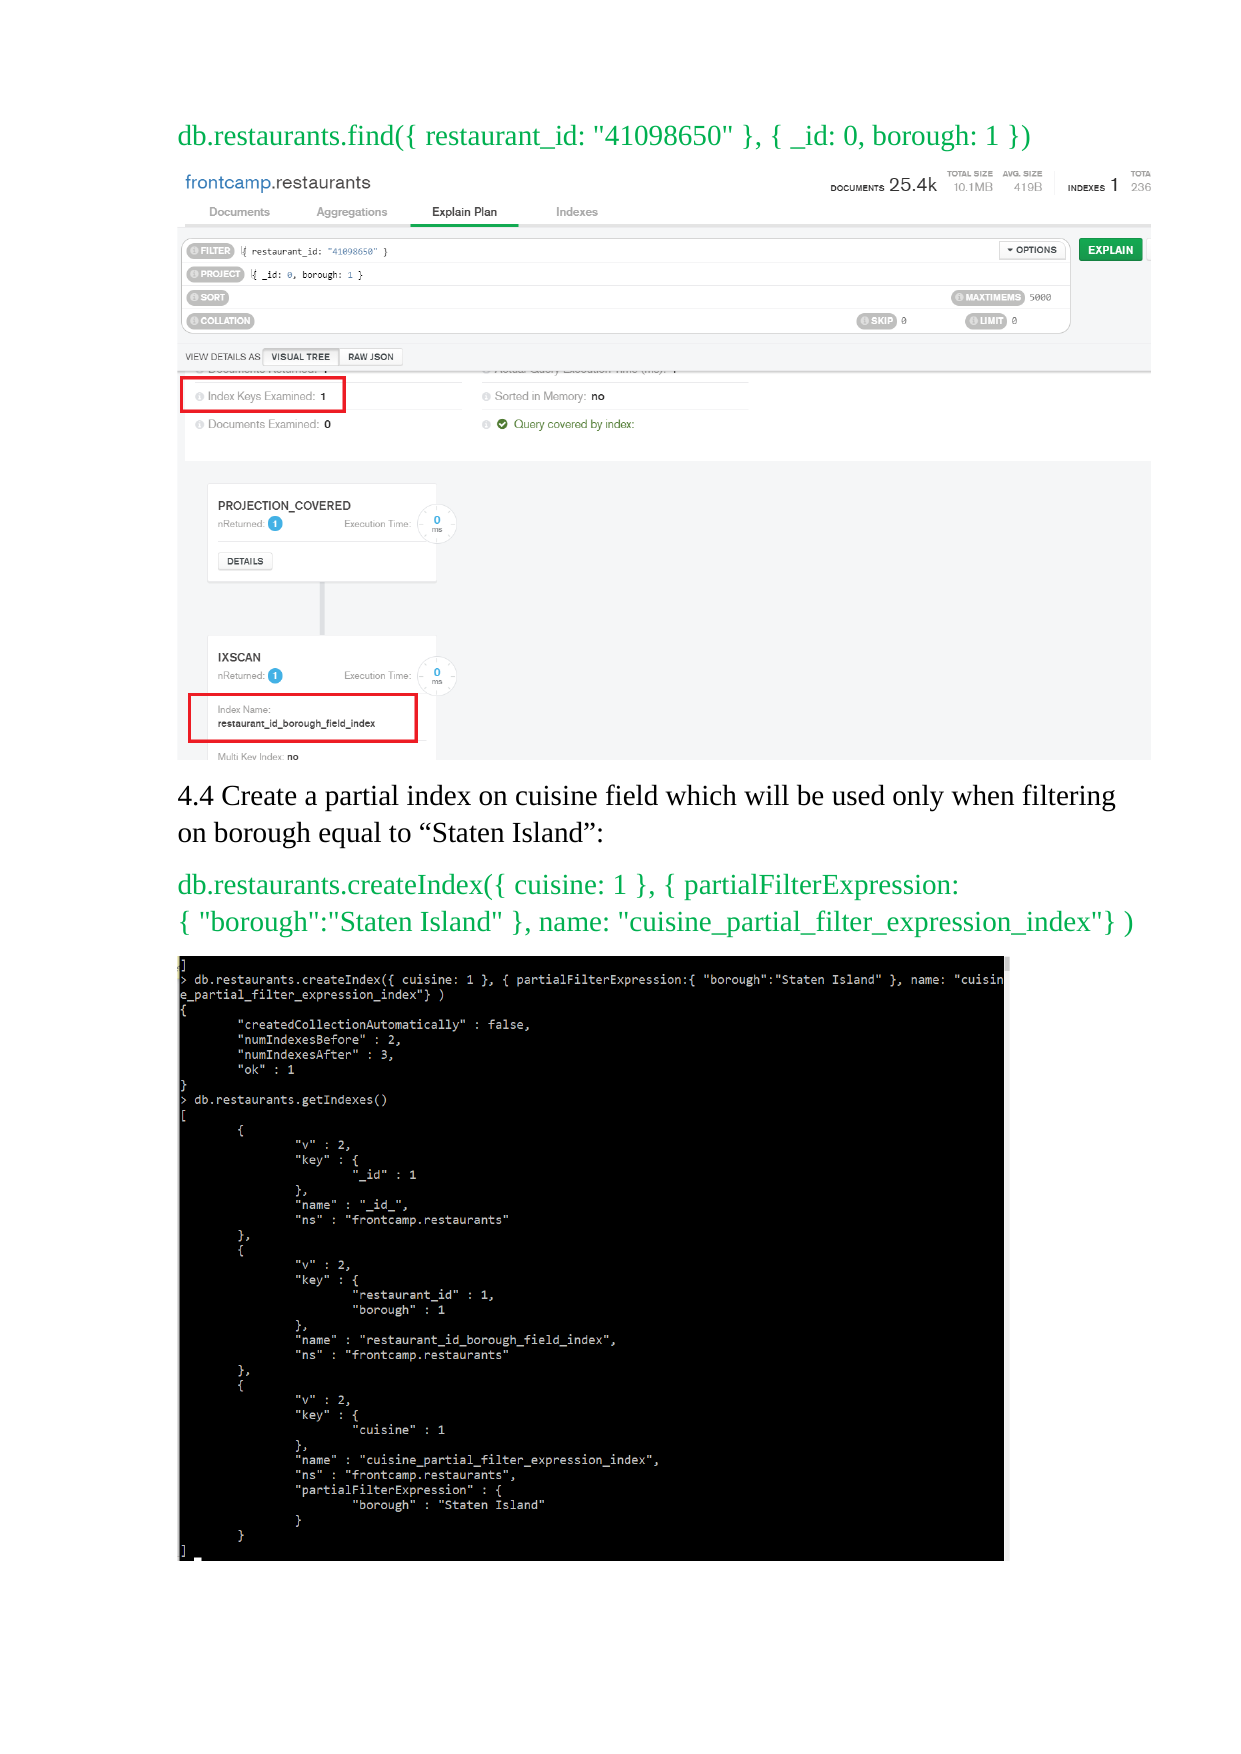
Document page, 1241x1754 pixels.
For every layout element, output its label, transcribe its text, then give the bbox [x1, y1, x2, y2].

picture [177, 956, 1010, 1561]
text 4.4 Create a partial index on cuisine field which will be used only when filtering on borough equal to “Staten Island”: [177, 778, 1152, 848]
text db.restaurants.createIndex({ cuisine: 1 }, { partialFilterExpression:{ "borough":"Staten Island" }, name: "cuisine_partial_filter_expression_index"} ) [177, 867, 1152, 937]
text db.restaurants.find({ restaurant_id: "41098650" }, { _id: 0, borough: 1 }) [177, 118, 1152, 152]
picture [177, 171, 1151, 760]
